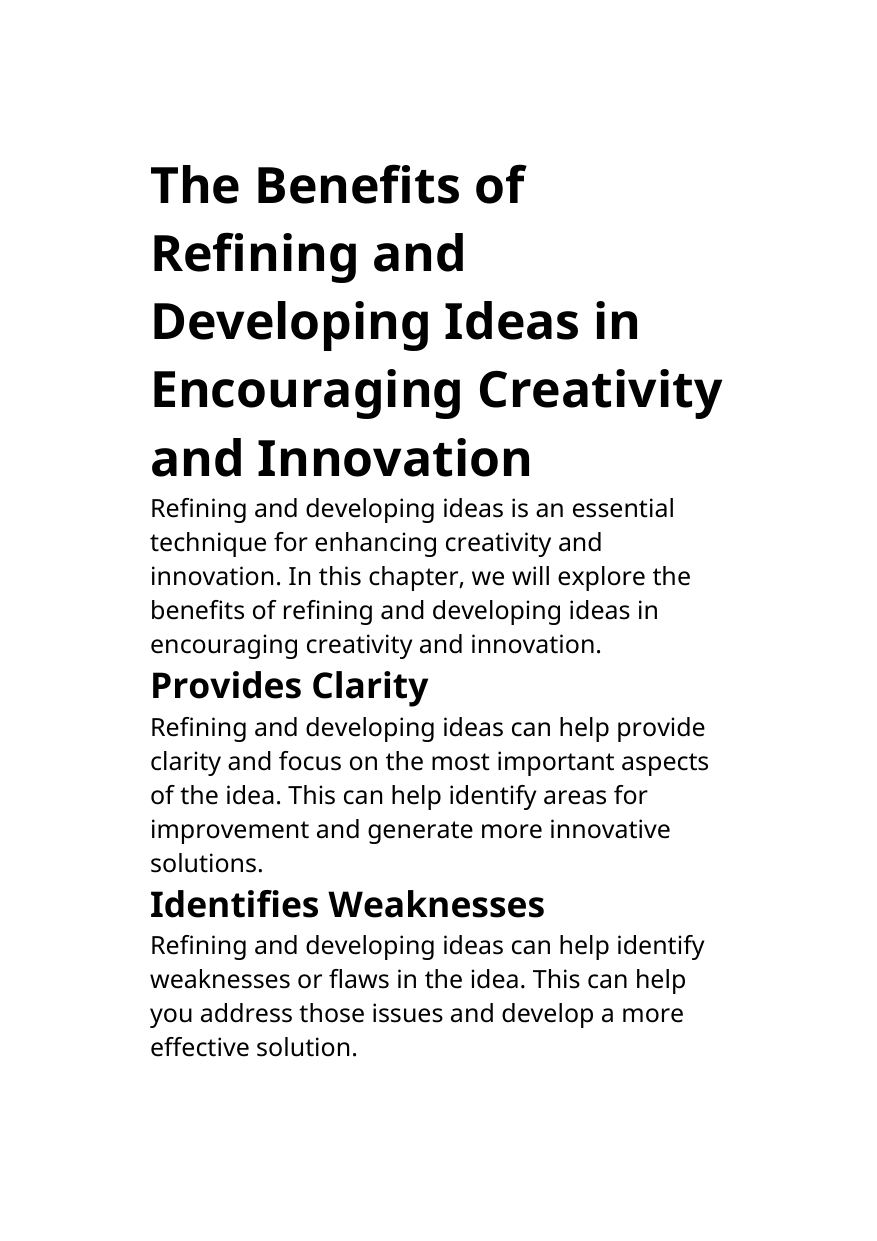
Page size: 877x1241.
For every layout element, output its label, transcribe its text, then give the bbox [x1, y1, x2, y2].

text Refining and developing ideas can help provide clarity and focus on the most important aspects of the idea. This can help identify areas for improvement and generate more innovative solutions. [150, 709, 727, 879]
subtitle Identifies Weaknesses [150, 879, 727, 928]
subtitle The Benefits of Refining and Developing Ideas in Encouraging Creativity and Innovation [150, 150, 727, 491]
subtitle Provides Clarity [150, 661, 727, 709]
text Refining and developing ideas is an essential technique for enhancing creativity and innovation. In this chapter, we will explore the benefits of refining and developing ideas in encouraging creativity and innovation. [150, 491, 727, 661]
text Refining and developing ideas can help identify weaknesses or flaws in the idea. This can help you address those issues and develop a more effective solution. [150, 928, 727, 1064]
